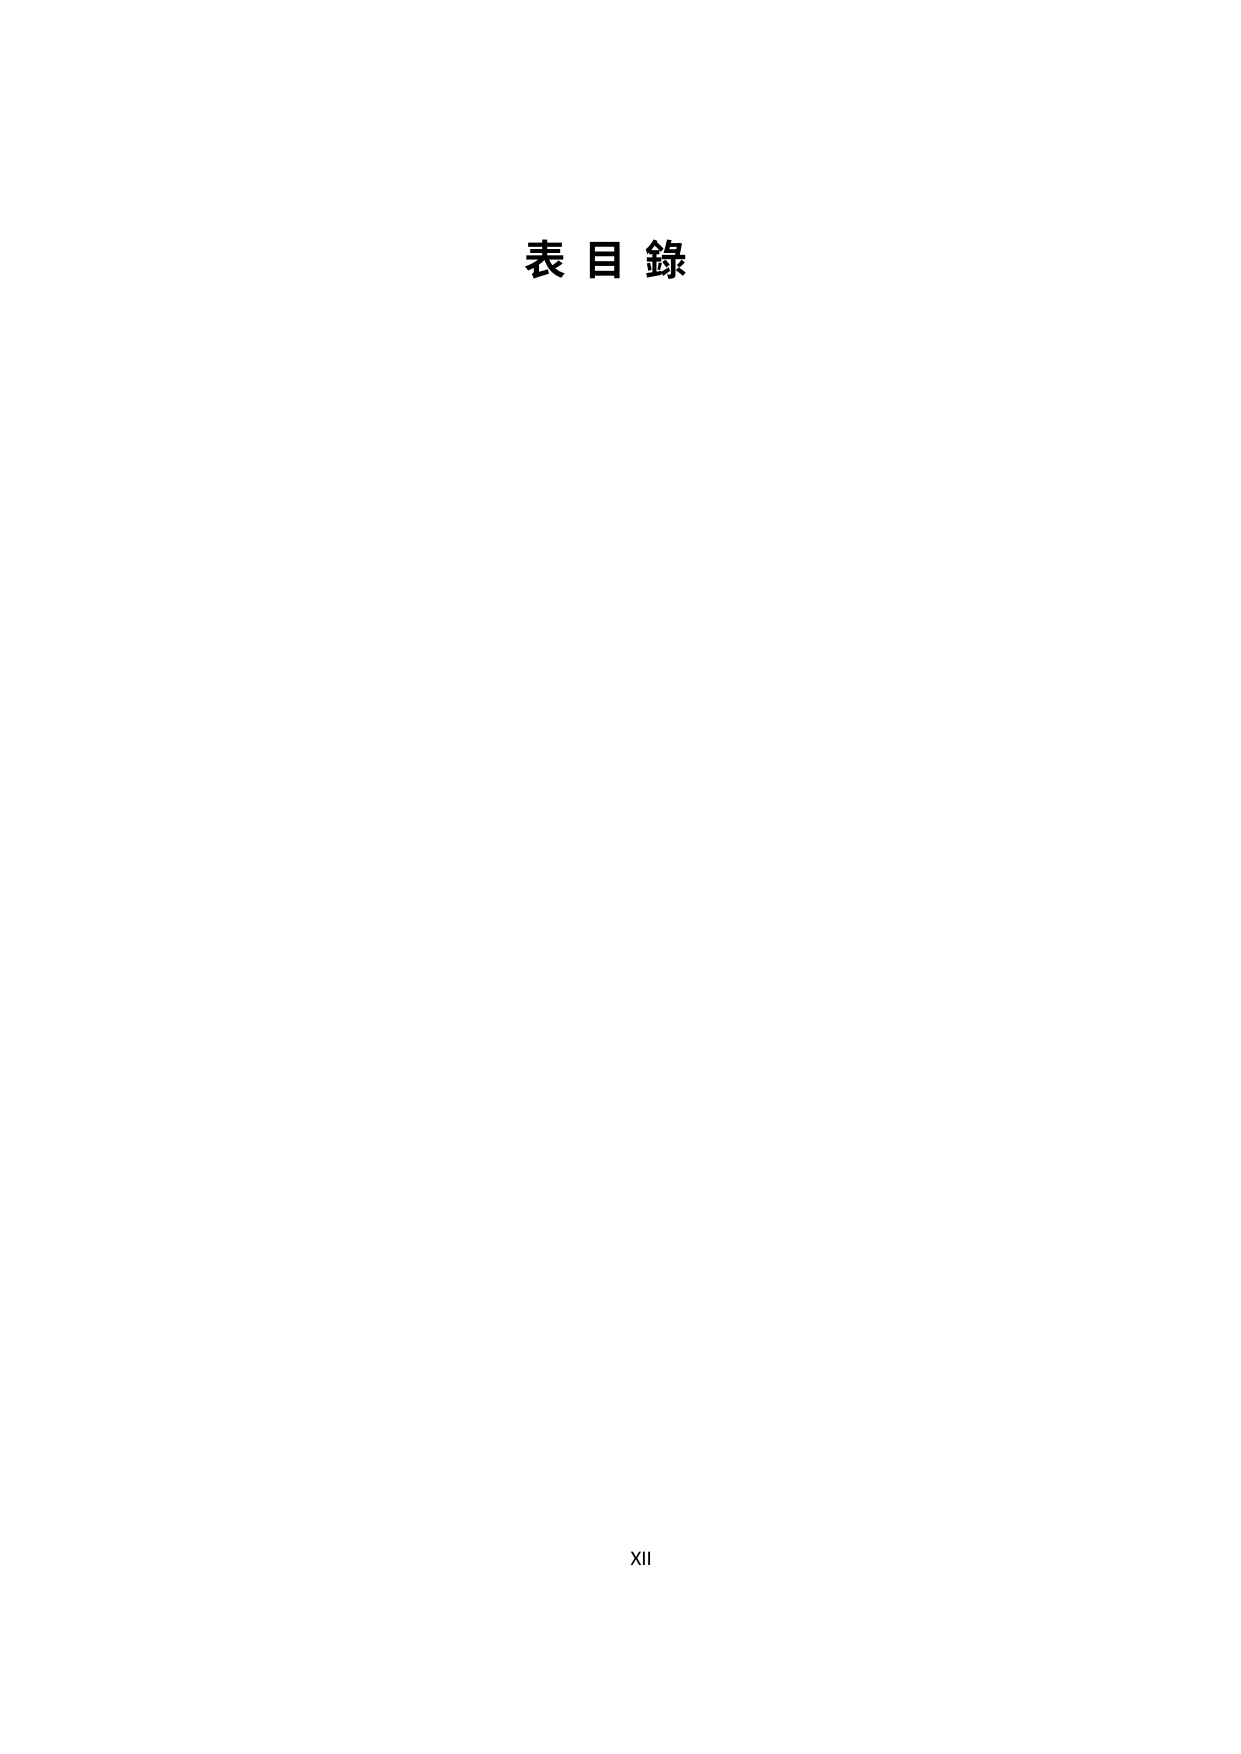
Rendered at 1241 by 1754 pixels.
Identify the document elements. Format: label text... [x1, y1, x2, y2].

subtitle 表 目 錄 [187, 219, 1024, 294]
